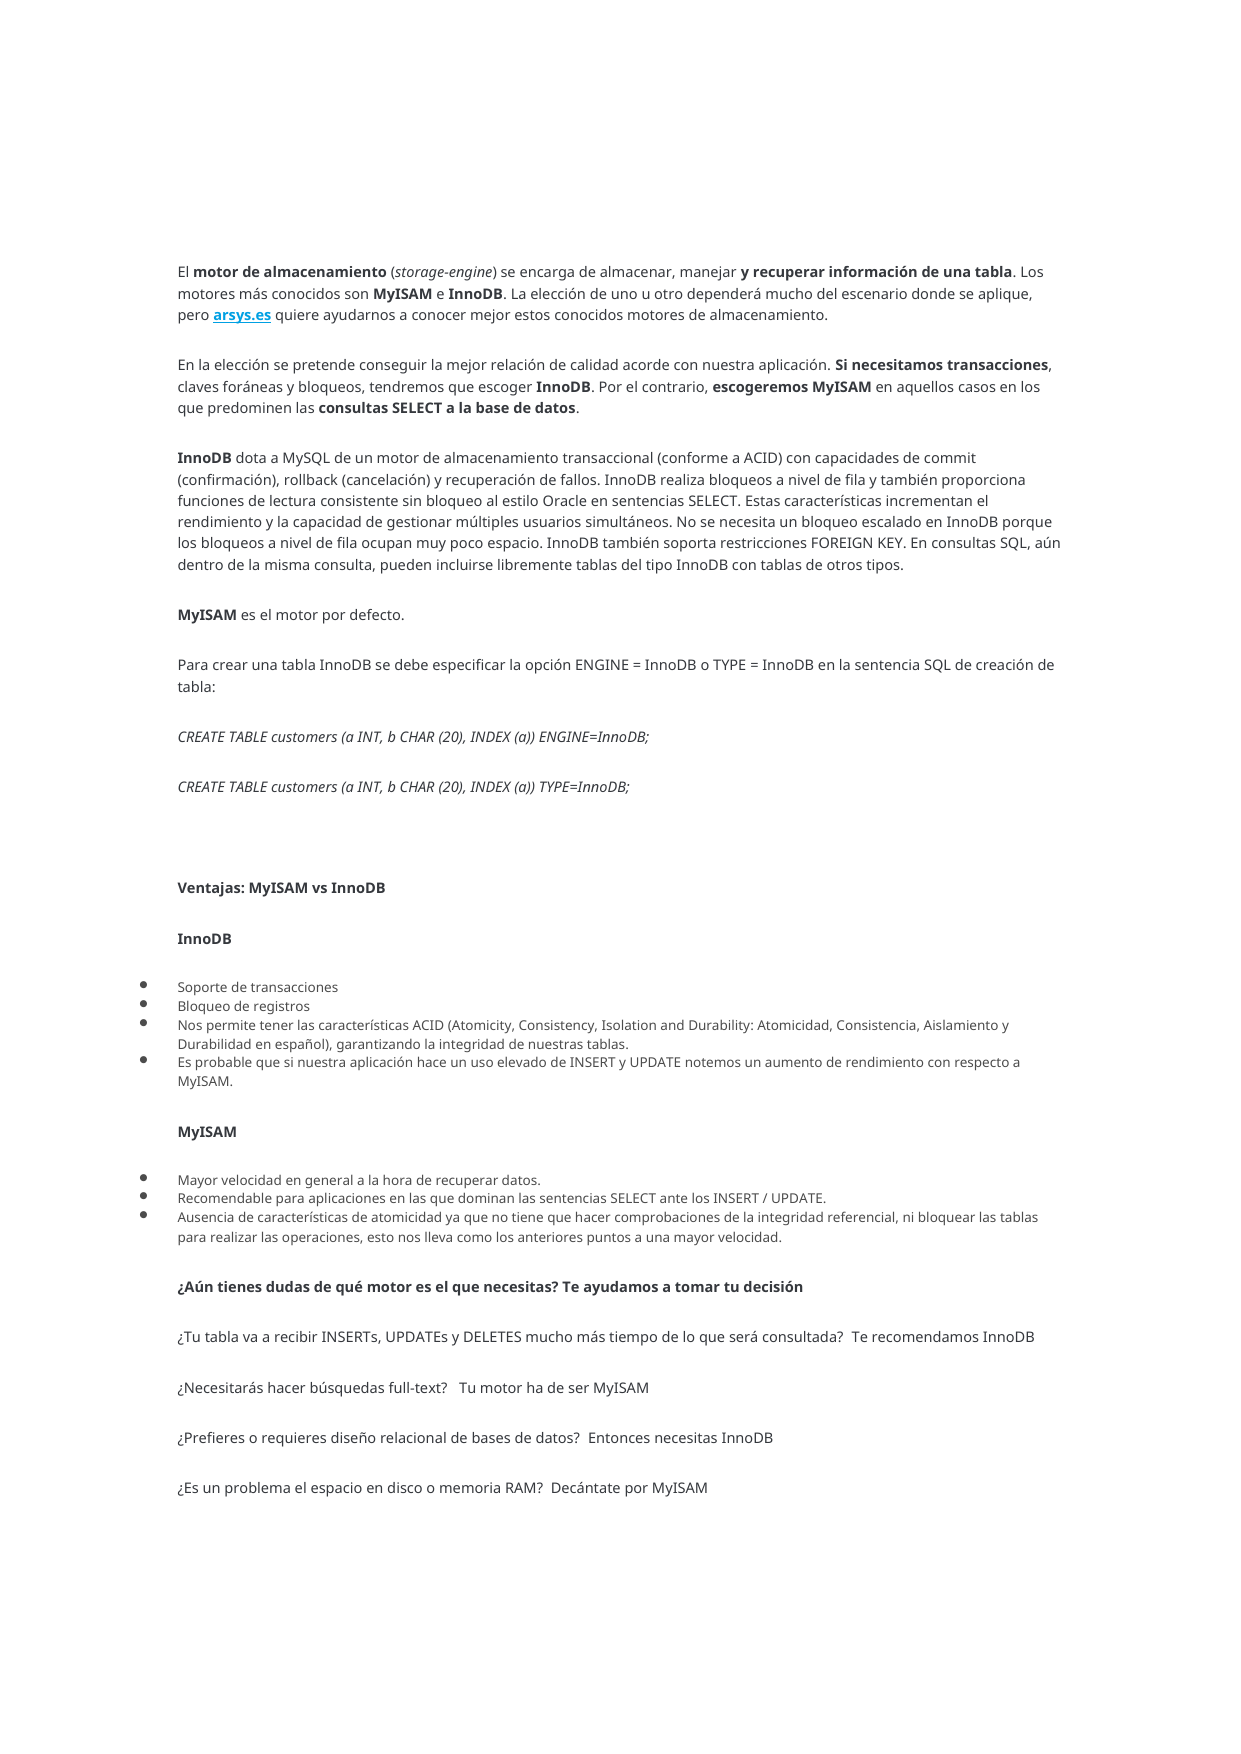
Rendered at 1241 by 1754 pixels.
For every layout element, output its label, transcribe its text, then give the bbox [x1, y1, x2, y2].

list Es probable que si nuestra aplicación hace un uso elevado de INSERT y UPDATE notemos un aumento de rendimiento con respecto a MyISAM. [140, 1053, 1063, 1091]
text CREATE TABLE customers (a INT, b CHAR (20), INDEX (a)) ENGINE=InnoDB; [177, 725, 1063, 747]
text CREATE TABLE customers (a INT, b CHAR (20), INDEX (a)) TYPE=InnoDB; [177, 776, 1063, 797]
list Bloqueo de registros [140, 996, 1063, 1015]
text InnoDB [177, 927, 1063, 948]
text MyISAM es el motor por defecto. [177, 603, 1063, 624]
list Ausencia de características de atomicidad ya que no tiene que hacer comprobaciones de la integridad referencial, ni bloquear las tablas para realizar las operaciones, esto nos lleva como los anteriores puntos a una mayor velocidad. [140, 1208, 1063, 1246]
list Recomendable para aplicaciones en las que dominan las sentencias SELECT ante los INSERT / UPDATE. [140, 1189, 1063, 1208]
text Ventajas: MyISAM vs InnoDB [177, 877, 1063, 898]
list Nos permite tener las características ACID (Atomicity, Consistency, Isolation and Durability: Atomicidad, Consistencia, Aislamiento y Durabilidad en español), garantizando la integridad de nuestras tablas. [140, 1015, 1063, 1053]
text MyISAM [177, 1120, 1063, 1141]
text ¿Es un problema el espacio en disco o memoria RAM? Decántate por MyISAM [177, 1477, 1063, 1498]
text El motor de almacenamiento (storage-engine) se encarga de almacenar, manejar y recuperar información de una tabla. Los motores más conocidos son MyISAM e InnoDB. La elección de uno u otro dependerá mucho del escenario donde se aplique, pero arsys.es quiere ayudarnos a conocer mejor estos conocidos motores de almacenamiento. [177, 261, 1063, 324]
text ¿Necesitarás hacer búsquedas full-text? Tu motor ha de ser MyISAM [177, 1376, 1063, 1397]
list Mayor velocidad en general a la hora de recuperar datos. [140, 1170, 1063, 1189]
text ¿Tu tabla va a recibir INSERTs, UPDATEs y DELETES mucho más tiempo de lo que será consultada? Te recomendamos InnoDB [177, 1326, 1063, 1347]
text Para crear una tabla InnoDB se debe especificar la opción ENGINE = InnoDB o TYPE = InnoDB en la sentencia SQL de creación de tabla: [177, 654, 1063, 696]
list Soporte de transacciones [140, 977, 1063, 996]
text ¿Aún tienes dudas de qué motor es el que necesitas? Te ayudamos a tomar tu decisión [177, 1275, 1063, 1296]
text InnoDB dota a MySQL de un motor de almacenamiento transaccional (conforme a ACID) con capacidades de commit (confirmación), rollback (cancelación) y recuperación de fallos. InnoDB realiza bloqueos a nivel de fila y también proporciona funciones de lectura consistente sin bloqueo al estilo Oracle en sentencias SELECT. Estas características incrementan el rendimiento y la capacidad de gestionar múltiples usuarios simultáneos. No se necesita un bloqueo escalado en InnoDB porque los bloqueos a nivel de fila ocupan muy poco espacio. InnoDB también soporta restricciones FOREIGN KEY. En consultas SQL, aún dentro de la misma consulta, pueden incluirse libremente tablas del tipo InnoDB con tablas de otros tipos. [177, 447, 1063, 574]
text ¿Prefieres o requieres diseño relacional de bases de datos? Entonces necesitas InnoDB [177, 1426, 1063, 1448]
text En la elección se pretende conseguir la mejor relación de calidad acorde con nuestra aplicación. Si necesitamos transacciones, claves foráneas y bloqueos, tendremos que escoger InnoDB. Por el contrario, escogeremos MyISAM en aquellos casos en los que predominen las consultas SELECT a la base de datos. [177, 354, 1063, 417]
